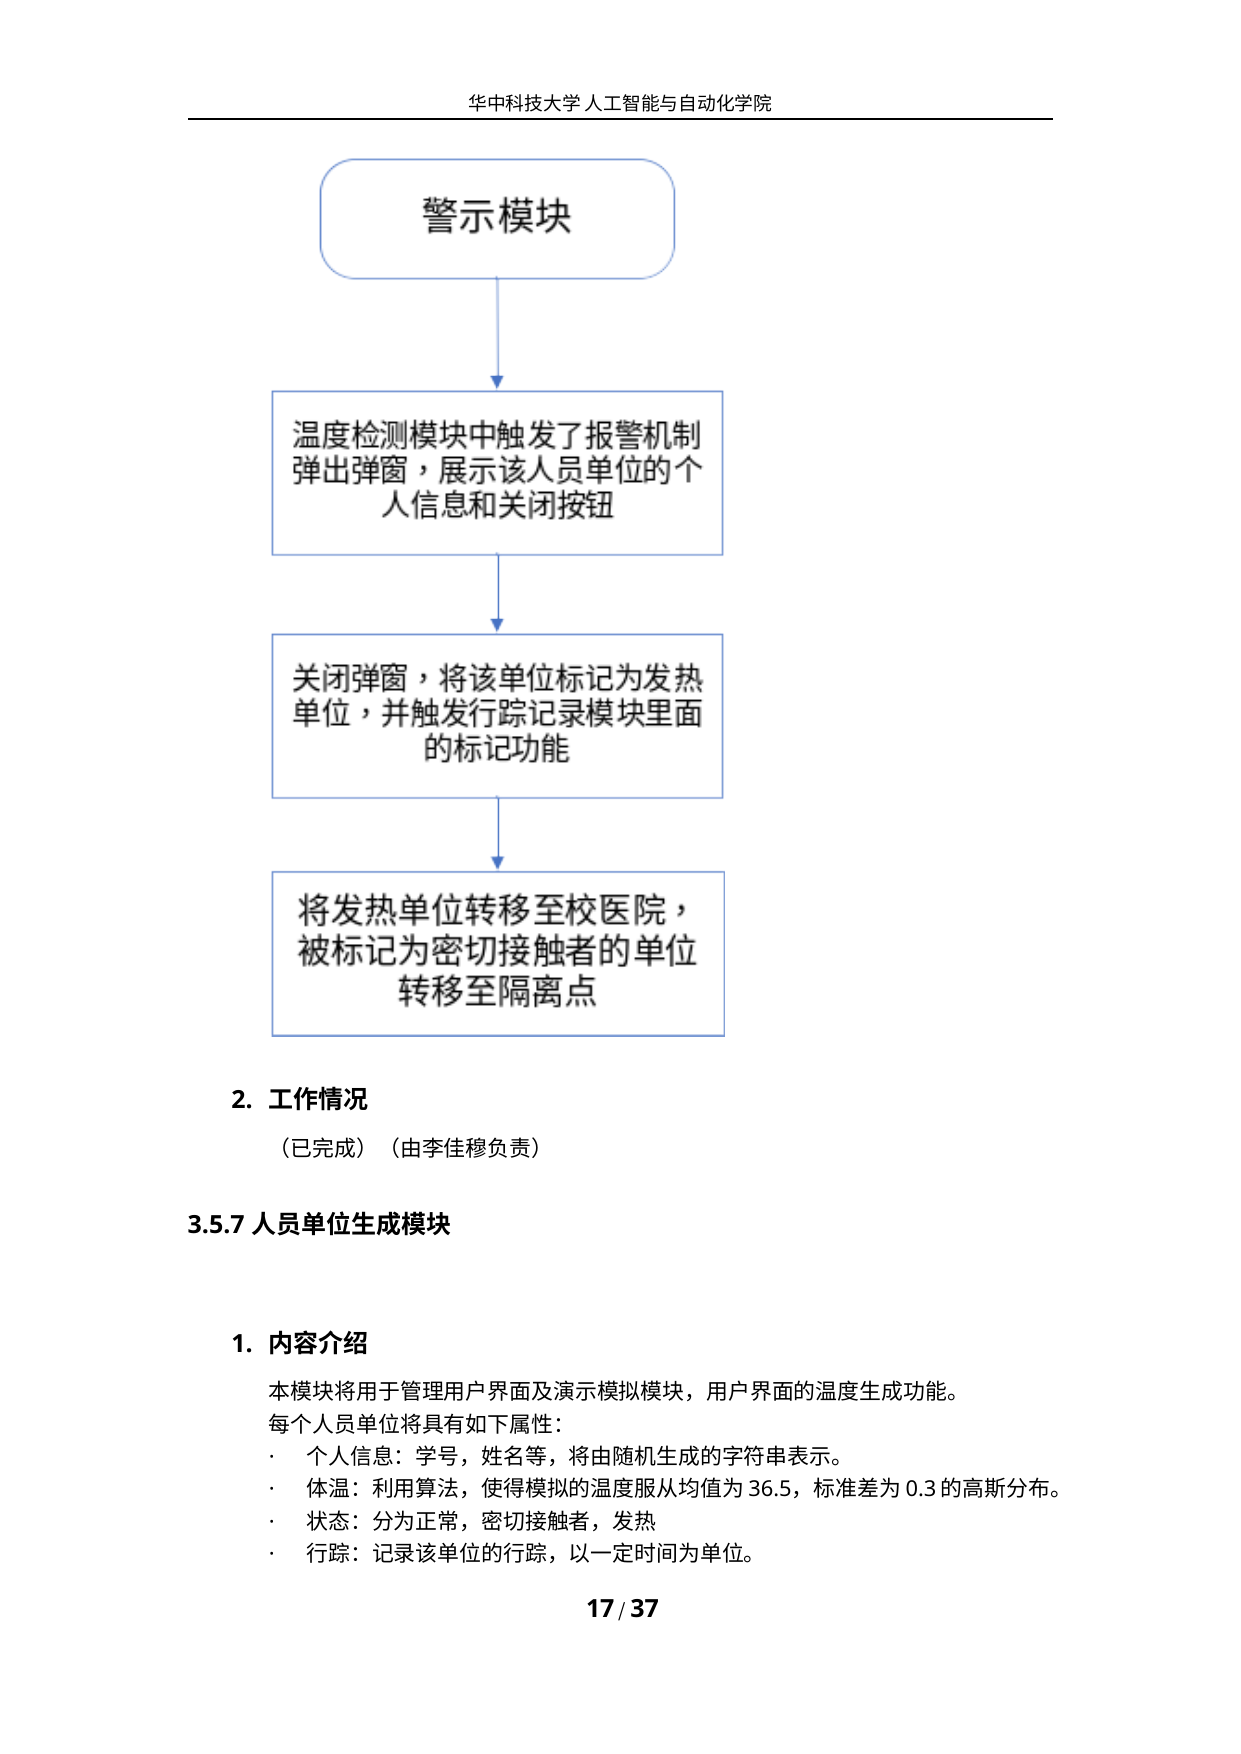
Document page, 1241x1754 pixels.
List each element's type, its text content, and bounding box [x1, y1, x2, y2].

list （已完成）（由李佳穆负责） [269, 1131, 1053, 1163]
list 每个人员单位将具有如下属性： [269, 1406, 1053, 1439]
list 行踪：记录该单位的行踪，以一定时间为单位。 [269, 1536, 1053, 1569]
list 个人信息：学号，姓名等，将由随机生成的字符串表示。 [269, 1439, 1053, 1471]
subtitle 3.5.7 人员单位生成模块 [187, 1190, 1053, 1255]
list 状态：分为正常，密切接触者，发热 [269, 1504, 1053, 1536]
list 内容介绍 [231, 1309, 1053, 1374]
list 体温：利用算法，使得模拟的温度服从均值为36.5，标准差为0.3的高斯分布。 [269, 1471, 1053, 1504]
list 本模块将用于管理用户界面及演示模拟模块，用户界面的温度生成功能。 [269, 1374, 1053, 1406]
list 工作情况 [231, 1066, 1053, 1131]
